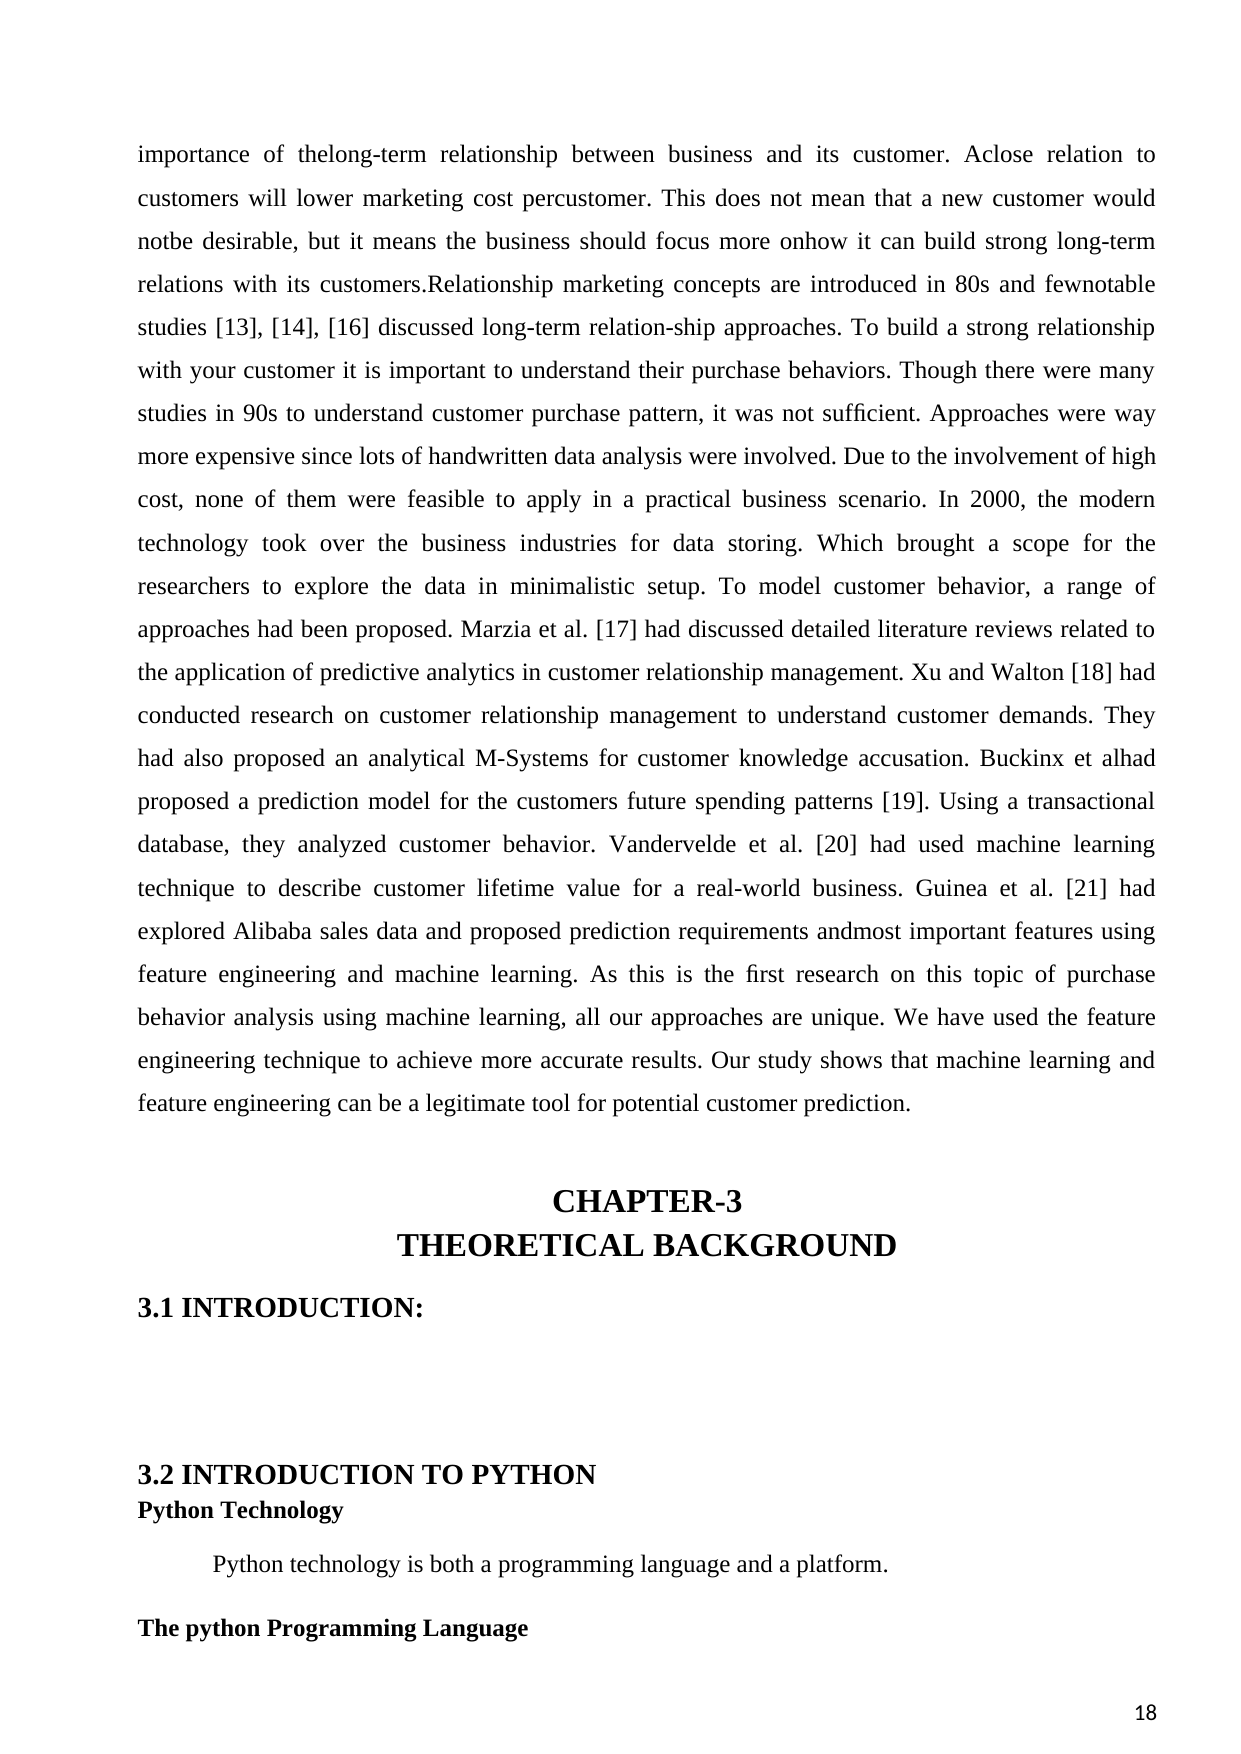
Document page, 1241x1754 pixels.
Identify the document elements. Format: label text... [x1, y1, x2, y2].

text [137, 139, 1157, 1117]
subtitle 3.2 Introduction to PYTHON [137, 1457, 1157, 1490]
subtitle Chapter-3 [137, 1181, 1157, 1220]
text The python Programming Language [137, 1613, 1157, 1642]
text Python technology is both a programming language and a platform. [212, 1549, 1157, 1578]
subtitle Theoretical background [137, 1226, 1157, 1264]
text Python Technology [137, 1495, 1157, 1524]
subtitle 3.1 Introduction: [137, 1290, 1157, 1324]
